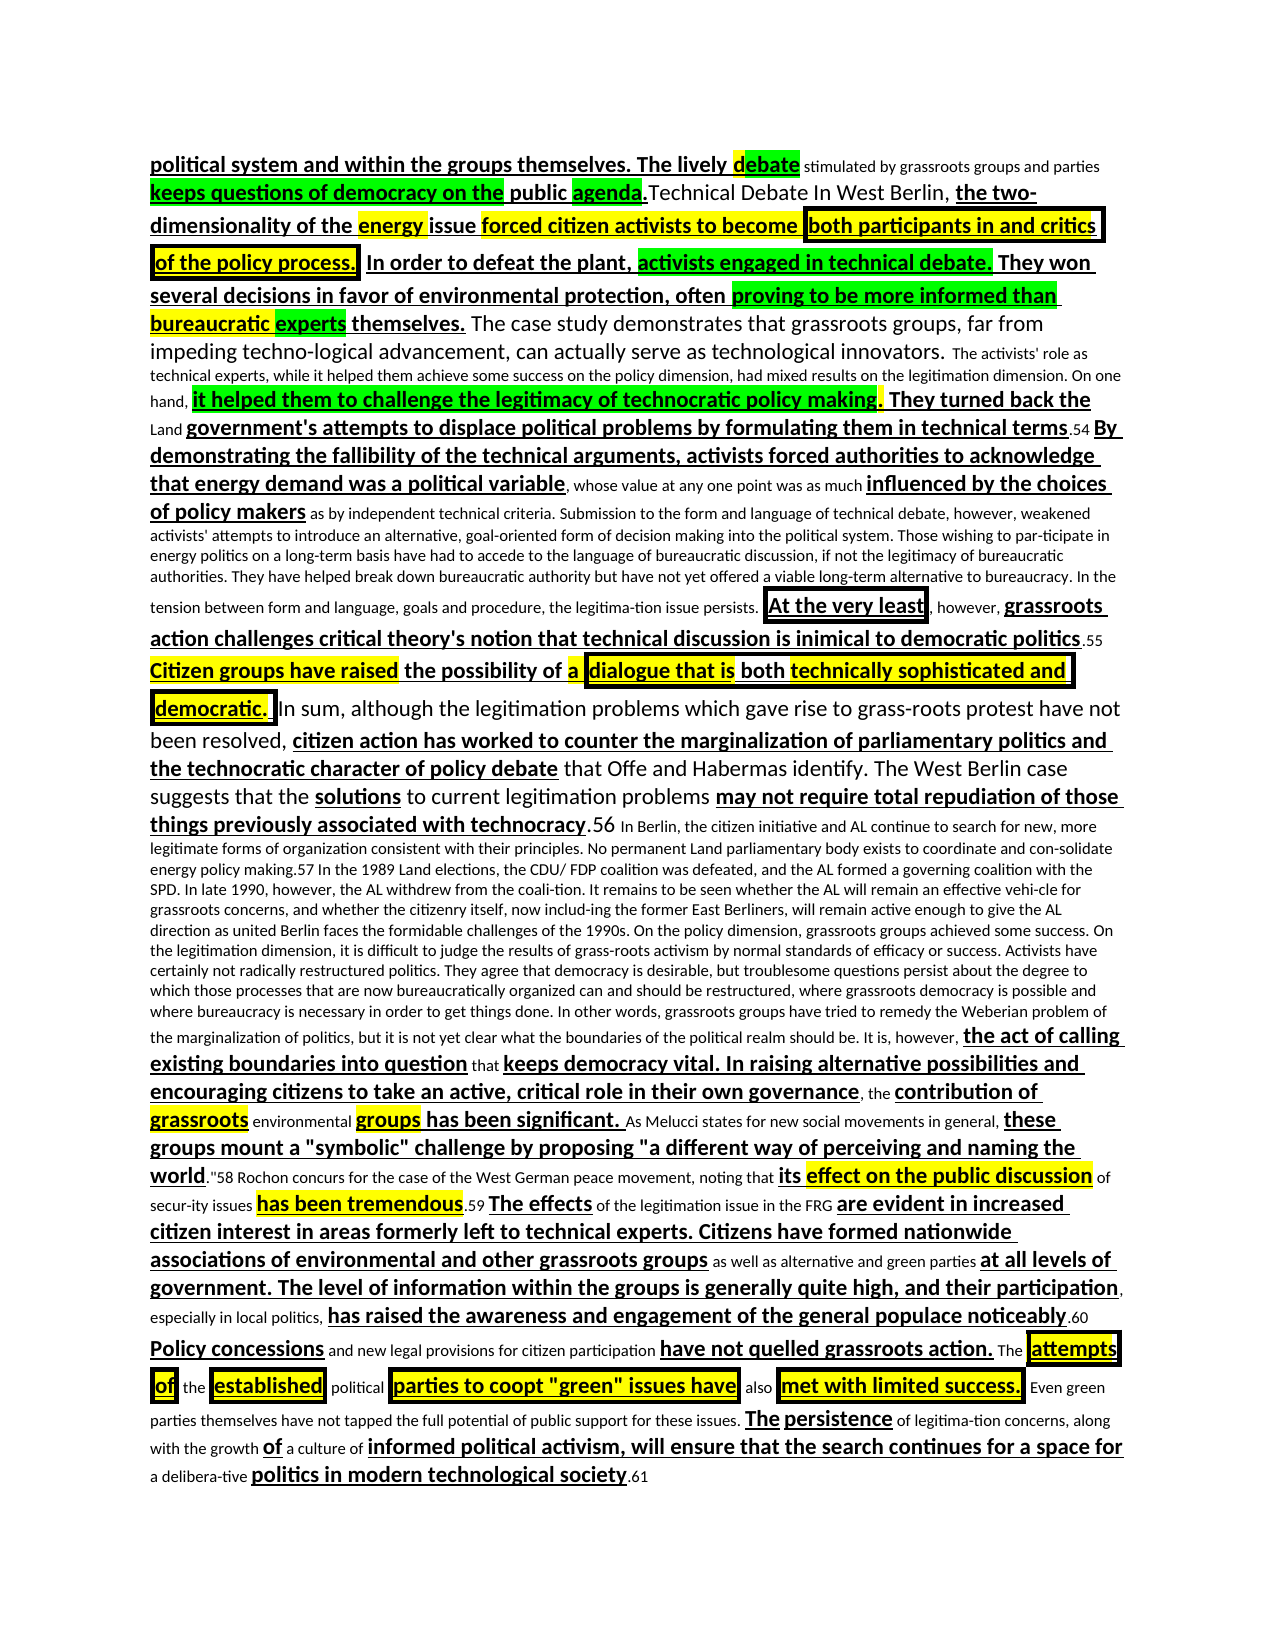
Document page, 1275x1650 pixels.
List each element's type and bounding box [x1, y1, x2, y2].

text [150, 150, 1125, 1488]
